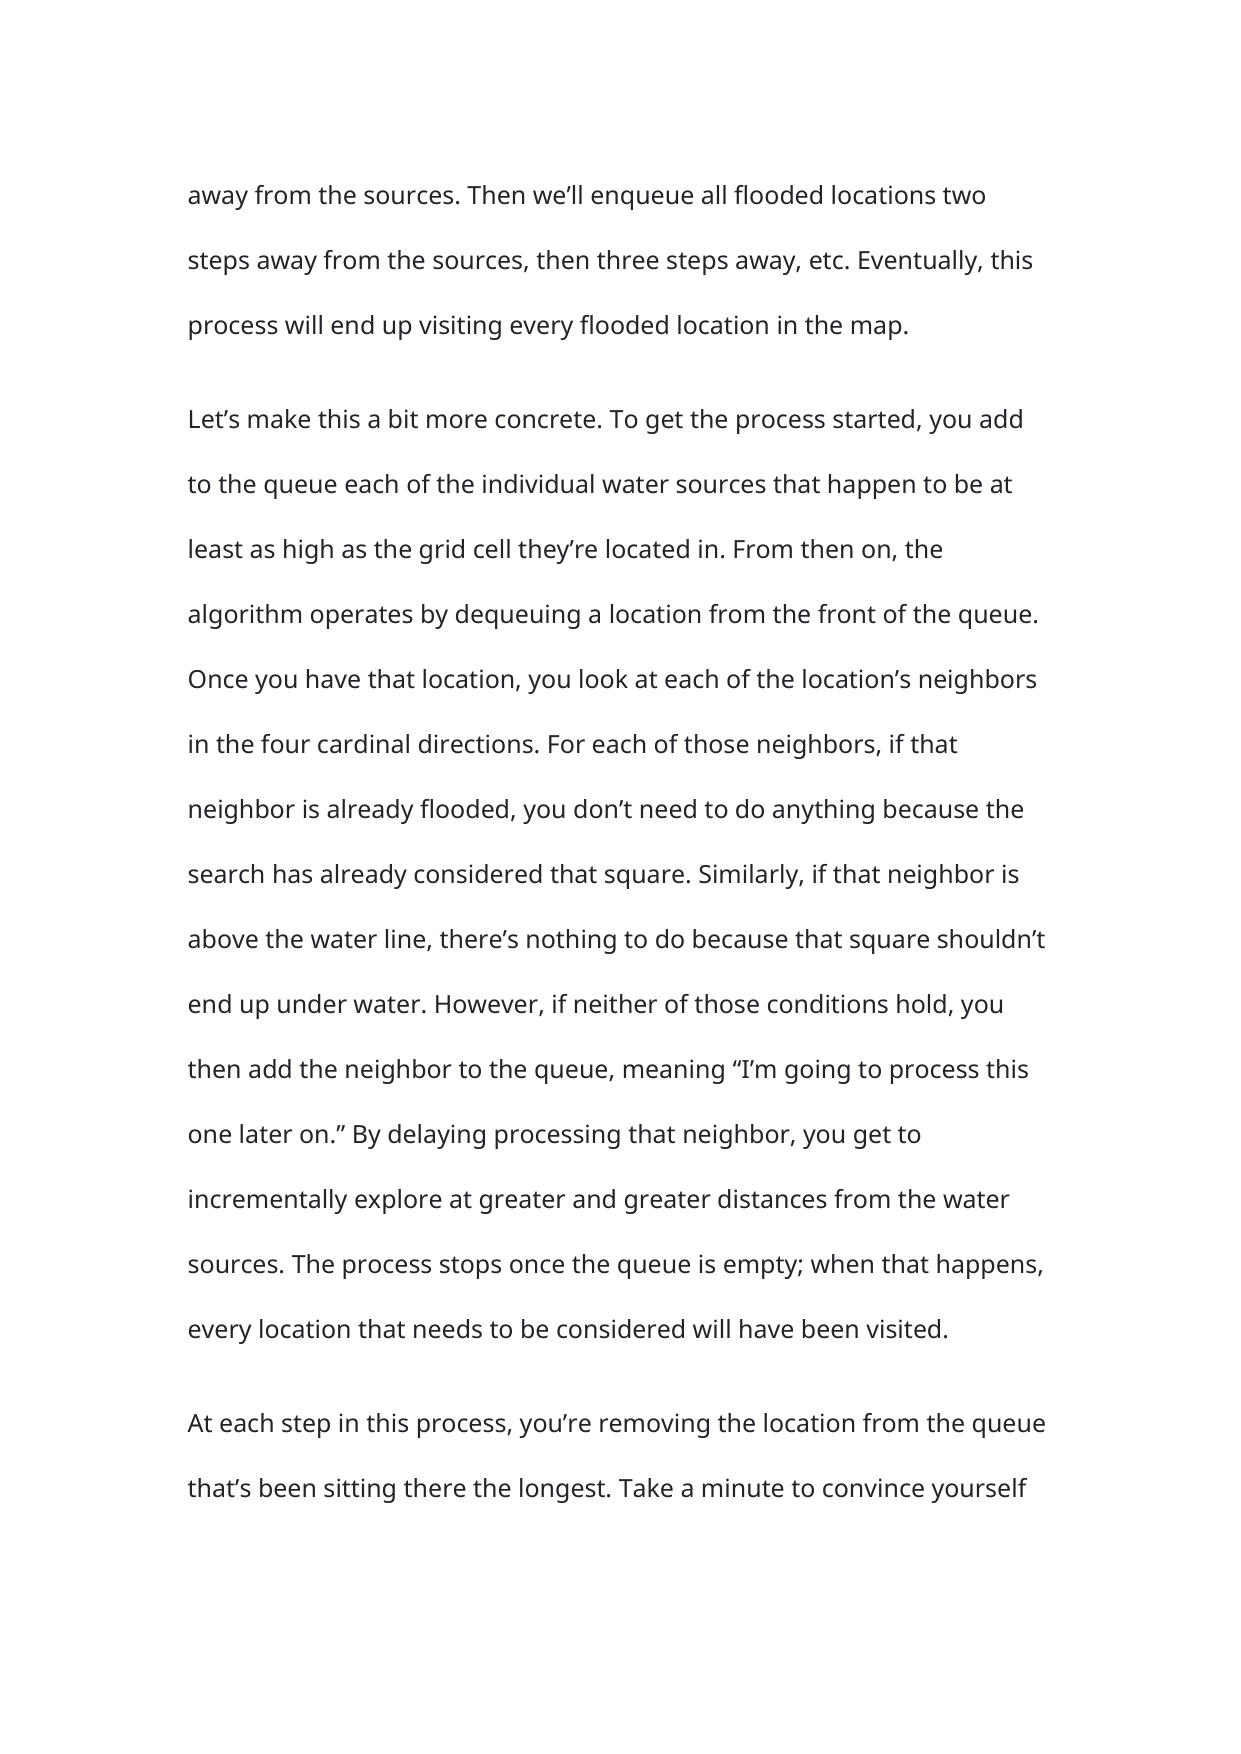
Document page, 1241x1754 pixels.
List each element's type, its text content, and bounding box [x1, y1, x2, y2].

text Let’s make this a bit more concrete. To get the process started, you add to the queue each of the individual water sources that happen to be at least as high as the grid cell they’re located in. From then on, the algorithm operates by dequeuing a location from the front of the queue. Once you have that location, you look at each of the location’s neighbors in the four cardinal directions. For each of those neighbors, if that neighbor is already flooded, you don’t need to do anything because the search has already considered that square. Similarly, if that neighbor is above the water line, there’s nothing to do because that square shouldn’t end up under water. However, if neither of those conditions hold, you then add the neighbor to the queue, meaning “I’m going to process this one later on.” By delaying processing that neighbor, you get to incrementally explore at greater and greater distances from the water sources. The process stops once the queue is empty; when that happens, every location that needs to be considered will have been visited. [187, 386, 1053, 1361]
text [187, 162, 1053, 357]
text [187, 1390, 1053, 1520]
